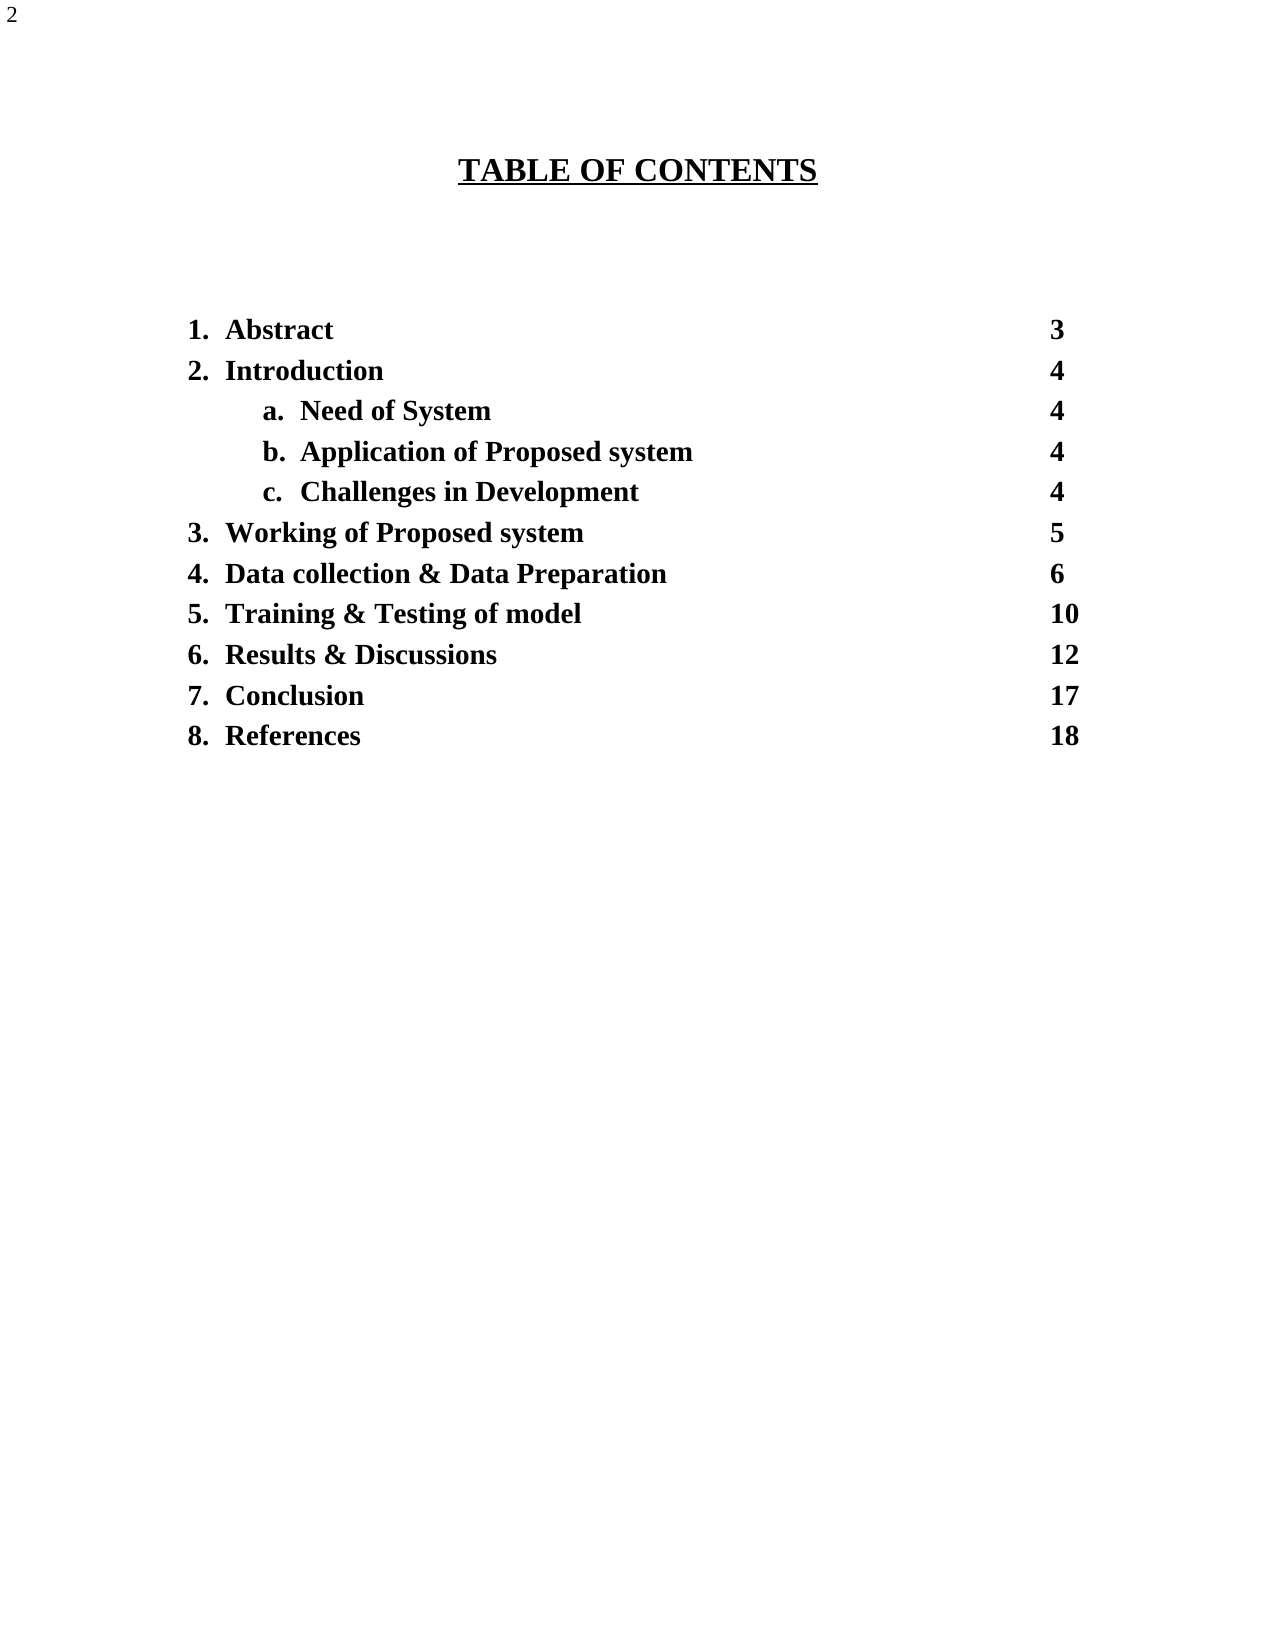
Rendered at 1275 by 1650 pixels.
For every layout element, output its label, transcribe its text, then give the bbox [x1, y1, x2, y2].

subtitle Need of System 4 [262, 393, 1139, 427]
subtitle Data collection & Data Preparation 6 [187, 556, 1139, 589]
subtitle References 18 [187, 718, 1139, 752]
subtitle Training & Testing of model 10 [187, 596, 1139, 630]
subtitle Results & Discussions 12 [187, 637, 1139, 671]
subtitle Application of Proposed system 4 [262, 434, 1139, 467]
subtitle Challenges in Development 4 [262, 474, 1139, 508]
subtitle Conclusion 17 [187, 678, 1139, 711]
subtitle TABLE OF CONTENTS [216, 150, 1059, 188]
subtitle Abstract 3 [187, 312, 1139, 346]
subtitle Introduction 4 [187, 353, 1139, 386]
subtitle Working of Proposed system 5 [187, 515, 1139, 549]
